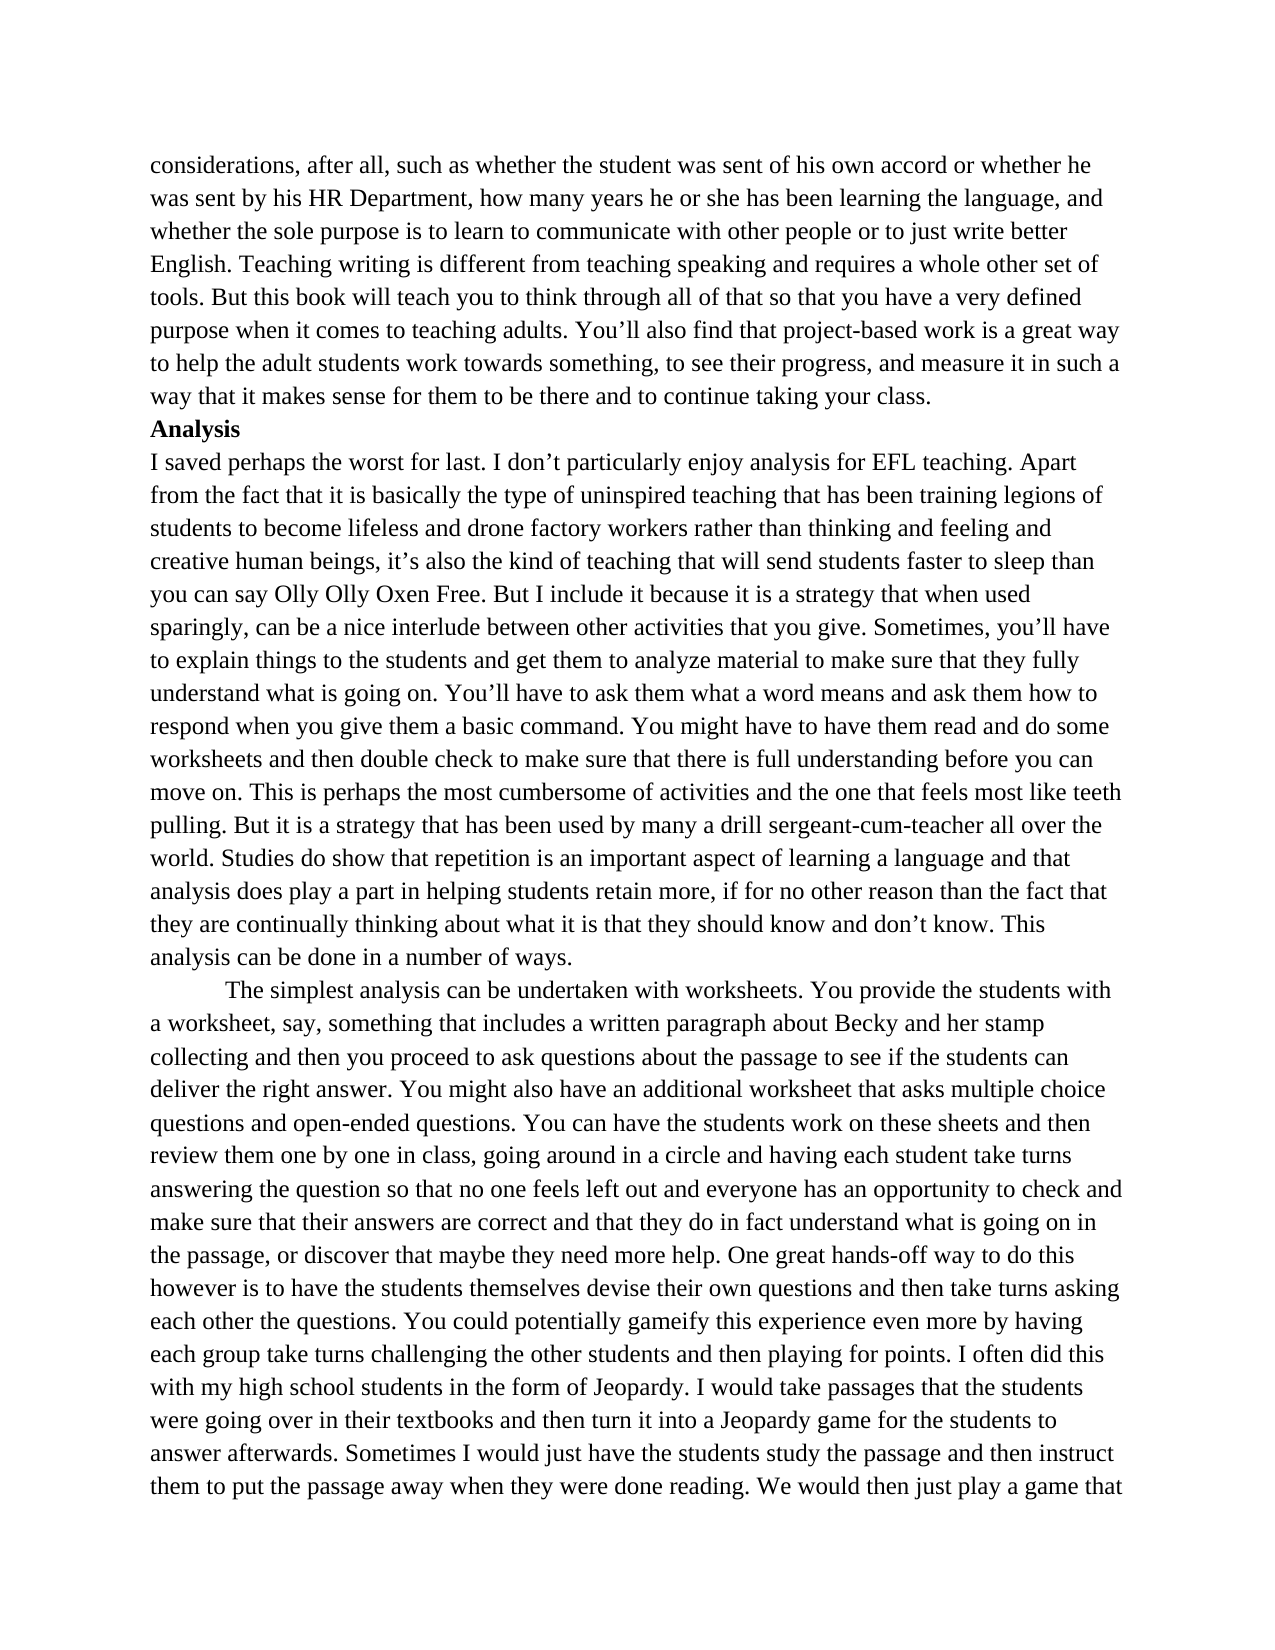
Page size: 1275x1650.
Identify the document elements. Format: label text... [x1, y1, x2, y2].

text I saved perhaps the worst for last. I don’t particularly enjoy analysis for EFL teaching. Apart from the fact that it is basically the type of uninspired teaching that has been training legions of students to become lifeless and drone factory workers rather than thinking and feeling and creative human beings, it’s also the kind of teaching that will send students faster to sleep than you can say Olly Olly Oxen Free. But I include it because it is a strategy that when used sparingly, can be a nice interlude between other activities that you give. Sometimes, you’ll have to explain things to the students and get them to analyze material to make sure that they fully understand what is going on. You’ll have to ask them what a word means and ask them how to respond when you give them a basic command. You might have to have them read and do some worksheets and then double check to make sure that there is full understanding before you can move on. This is perhaps the most cumbersome of activities and the one that feels most like teeth pulling. But it is a strategy that has been used by many a drill sergeant-cum-teacher all over the world. Studies do show that repetition is an important aspect of learning a language and that analysis does play a part in helping students retain more, if for no other reason than the fact that they are continually thinking about what it is that they should know and don’t know. This analysis can be done in a number of ways. [150, 447, 1125, 971]
text Analysis [150, 414, 1125, 443]
